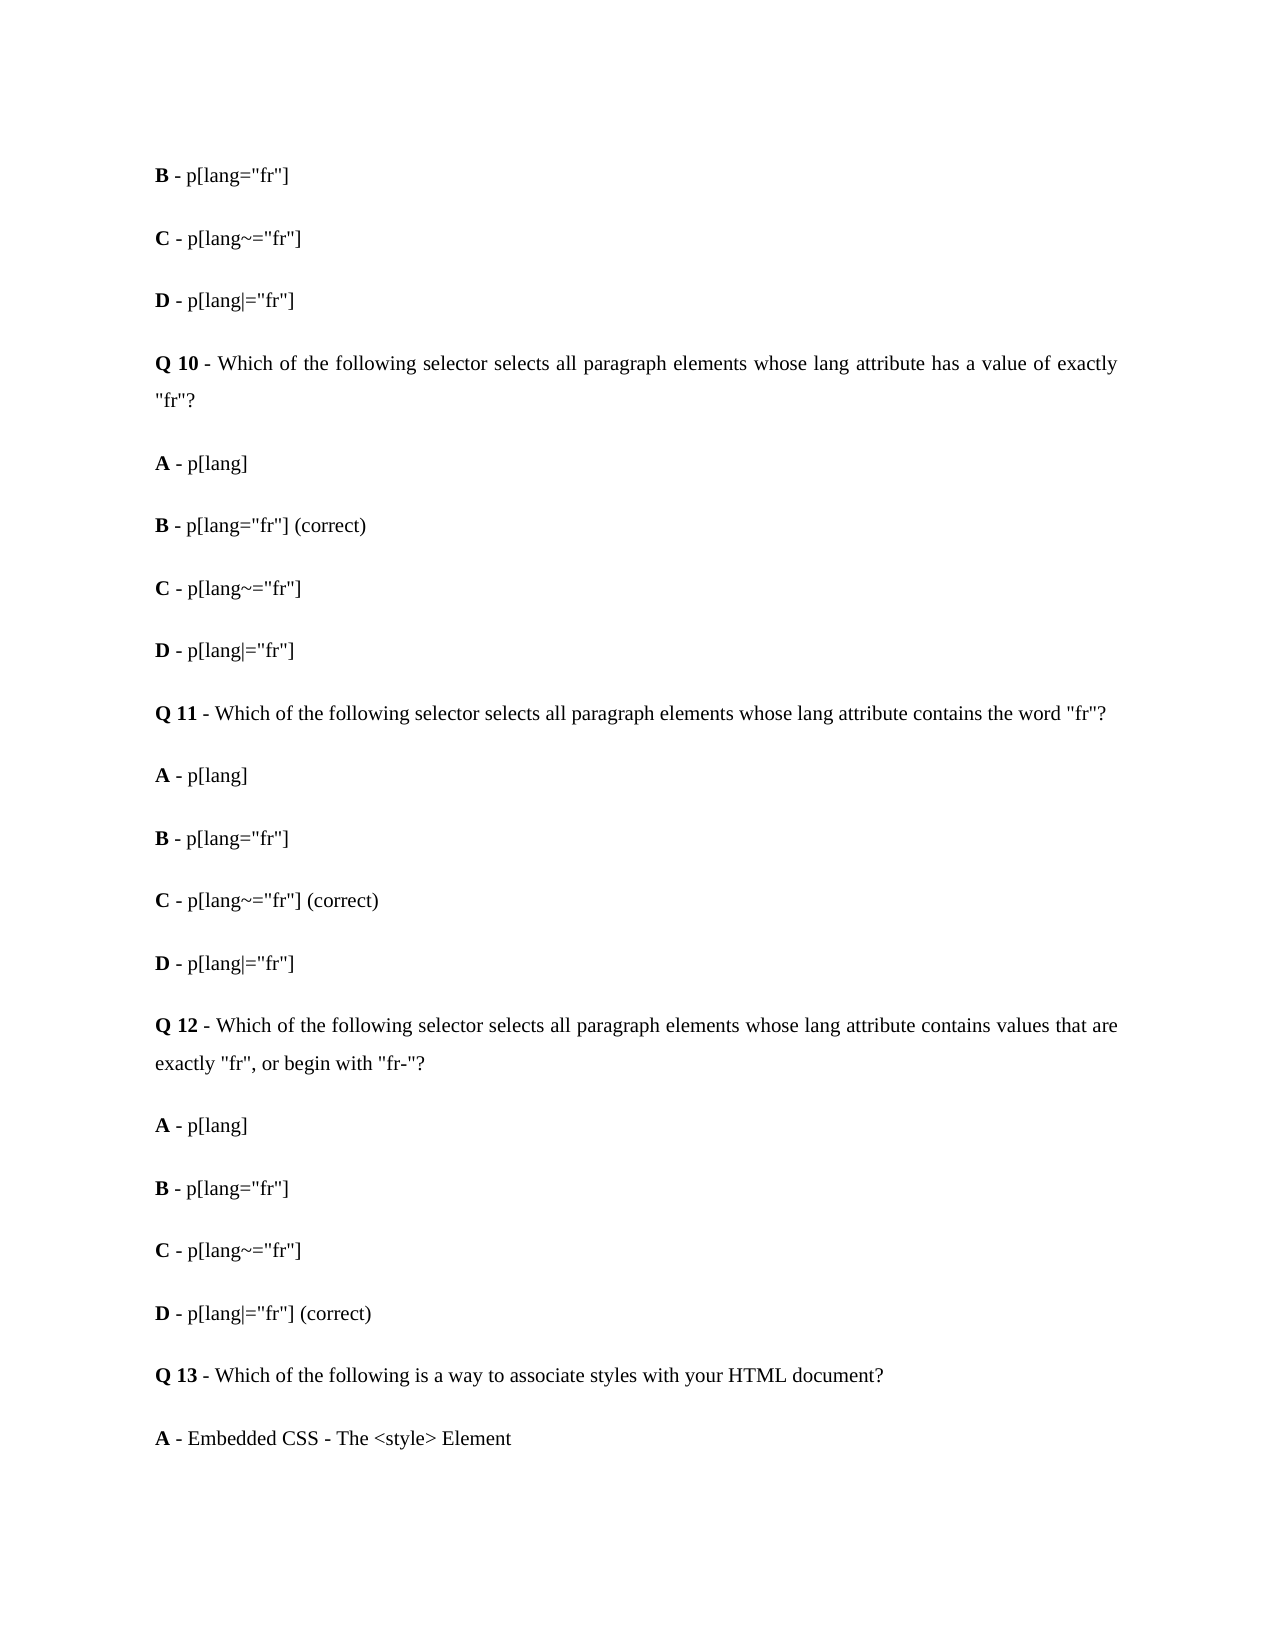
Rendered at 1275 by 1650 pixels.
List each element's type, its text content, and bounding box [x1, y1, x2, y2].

text C - p[lang~="fr"] [155, 212, 1120, 250]
text B - p[lang="fr"] (correct) [155, 500, 1120, 537]
text B - p[lang="fr"] [155, 812, 1120, 850]
text D - p[lang|="fr"] [155, 625, 1120, 662]
text C - p[lang~="fr"] (correct) [155, 875, 1120, 912]
text C - p[lang~="fr"] [155, 562, 1120, 600]
text A - Embedded CSS - The <style> Element [155, 1412, 1120, 1450]
text Q 11 - Which of the following selector selects all paragraph elements whose lang attribute contains the word "fr"? [155, 687, 1120, 725]
text D - p[lang|="fr"] [155, 275, 1120, 312]
text Q 13 - Which of the following is a way to associate styles with your HTML document? [155, 1350, 1120, 1387]
text A - p[lang] [155, 750, 1120, 787]
text Q 12 - Which of the following selector selects all paragraph elements whose lang attribute contains values that are exactly "fr", or begin with "fr-"? [155, 1000, 1120, 1075]
text B - p[lang="fr"] [155, 1162, 1120, 1200]
text B - p[lang="fr"] [155, 150, 1120, 187]
text D - p[lang|="fr"] (correct) [155, 1287, 1120, 1325]
text D - p[lang|="fr"] [155, 937, 1120, 975]
text Q 10 - Which of the following selector selects all paragraph elements whose lang attribute has a value of exactly "fr"? [155, 337, 1120, 412]
text C - p[lang~="fr"] [155, 1225, 1120, 1262]
text A - p[lang] [155, 1100, 1120, 1137]
text A - p[lang] [155, 437, 1120, 475]
